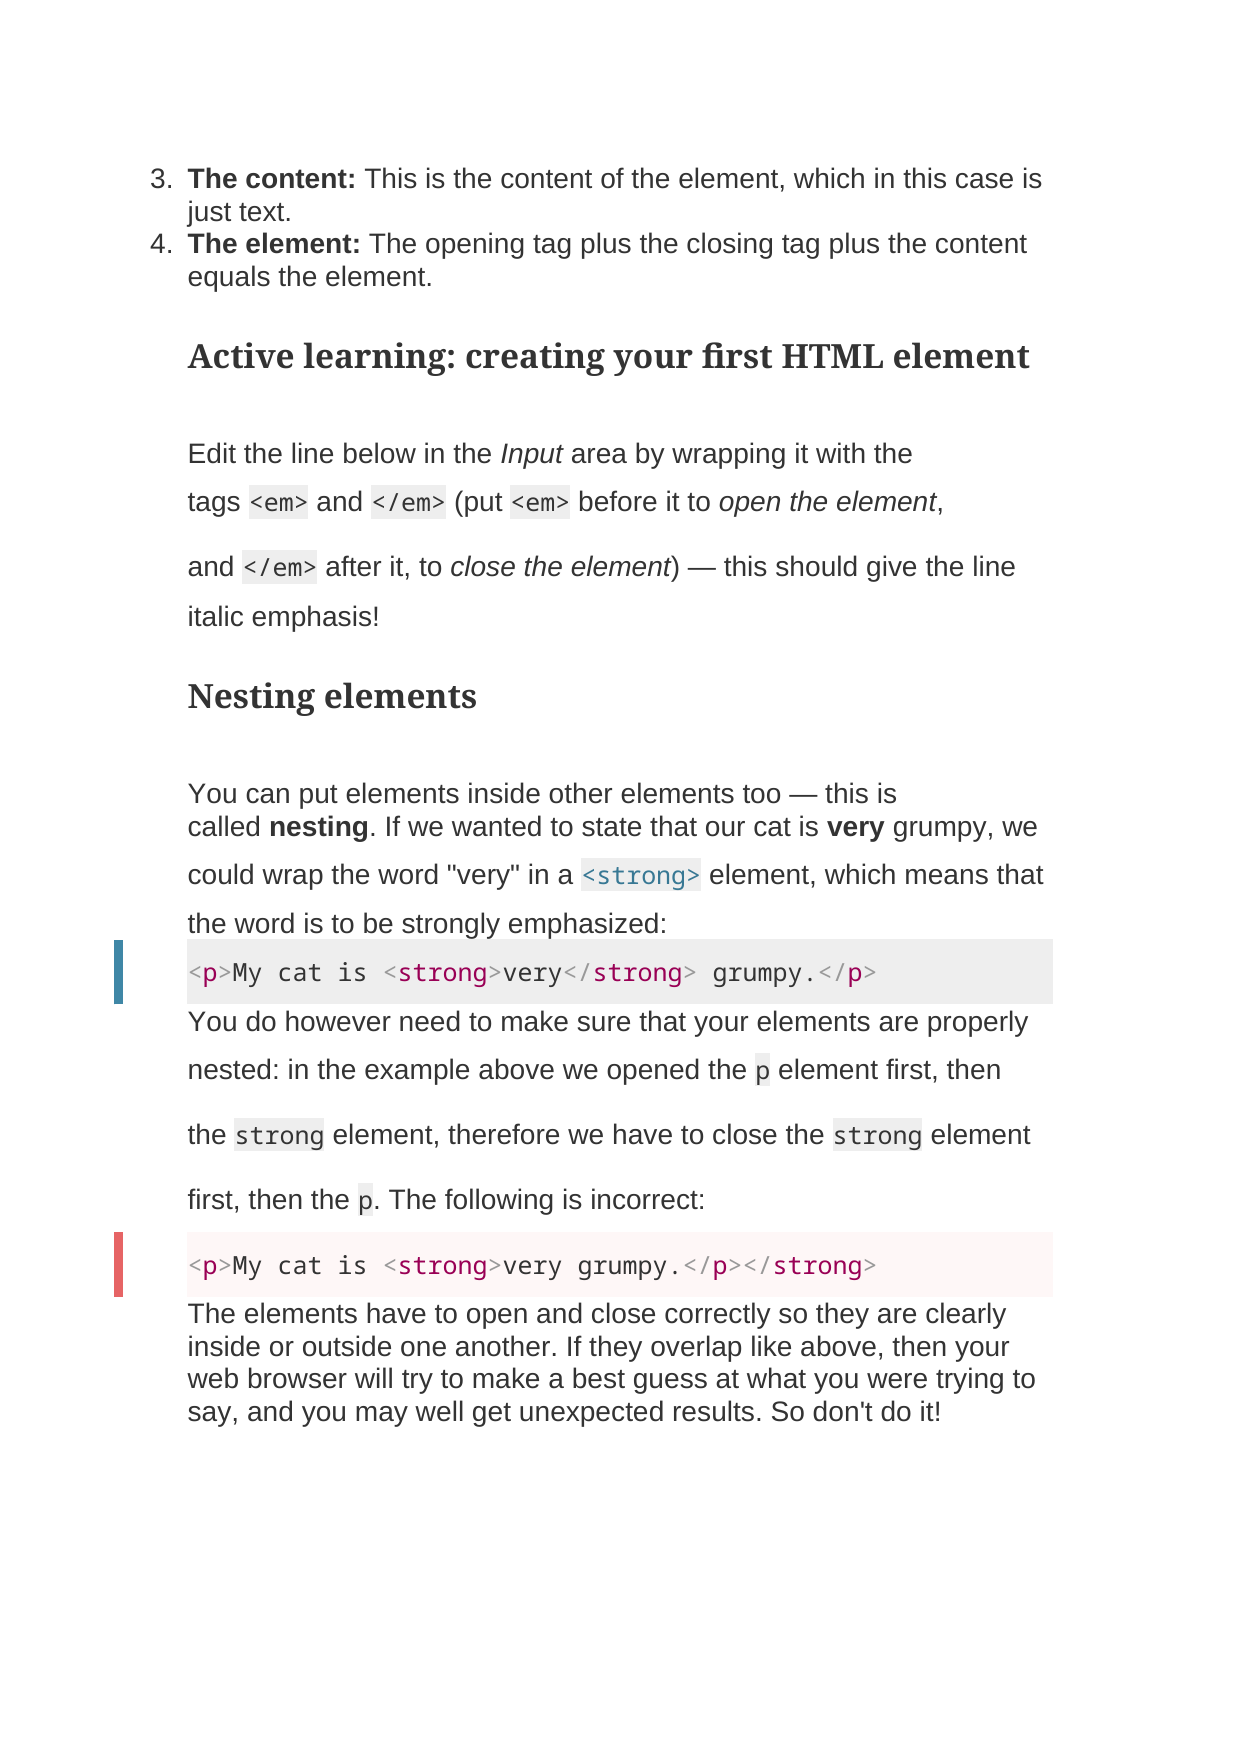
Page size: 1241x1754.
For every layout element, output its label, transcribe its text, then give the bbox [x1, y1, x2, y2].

text You can put elements inside other elements too — this is called nesting. If we wanted to state that our cat is very grumpy, we could wrap the word "very" in a <strong> element, which means that the word is to be strongly emphasized: [187, 777, 1053, 939]
subtitle Active learning: creating your first HTML element [187, 323, 1053, 388]
list The element: The opening tag plus the closing tag plus the content equals the element. [150, 227, 1053, 292]
text The elements have to open and close correctly so they are clearly inside or outside one another. If they overlap like above, then your web browser will try to make a best guess at what you were trying to say, and you may well get unexpected results. So don't do it! [187, 1297, 1053, 1427]
text Edit the line below in the Input area by wrapping it with the tags <em> and </em> (put <em> before it to open the element, and </em> after it, to close the element) — this should give the line italic emphasis! [187, 437, 1053, 632]
text You do however need to make sure that your elements are properly nested: in the example above we opened the p element first, then the strong element, therefore we have to close the strong element first, then the p. The following is incorrect: [187, 1004, 1053, 1232]
list The content: This is the content of the element, which in this case is just text. [150, 162, 1053, 227]
text <p>My cat is <strong>very</strong> grumpy.</p> [187, 939, 1053, 1004]
text <p>My cat is <strong>very grumpy.</p></strong> [187, 1232, 1053, 1297]
subtitle Nesting elements [187, 663, 1053, 728]
